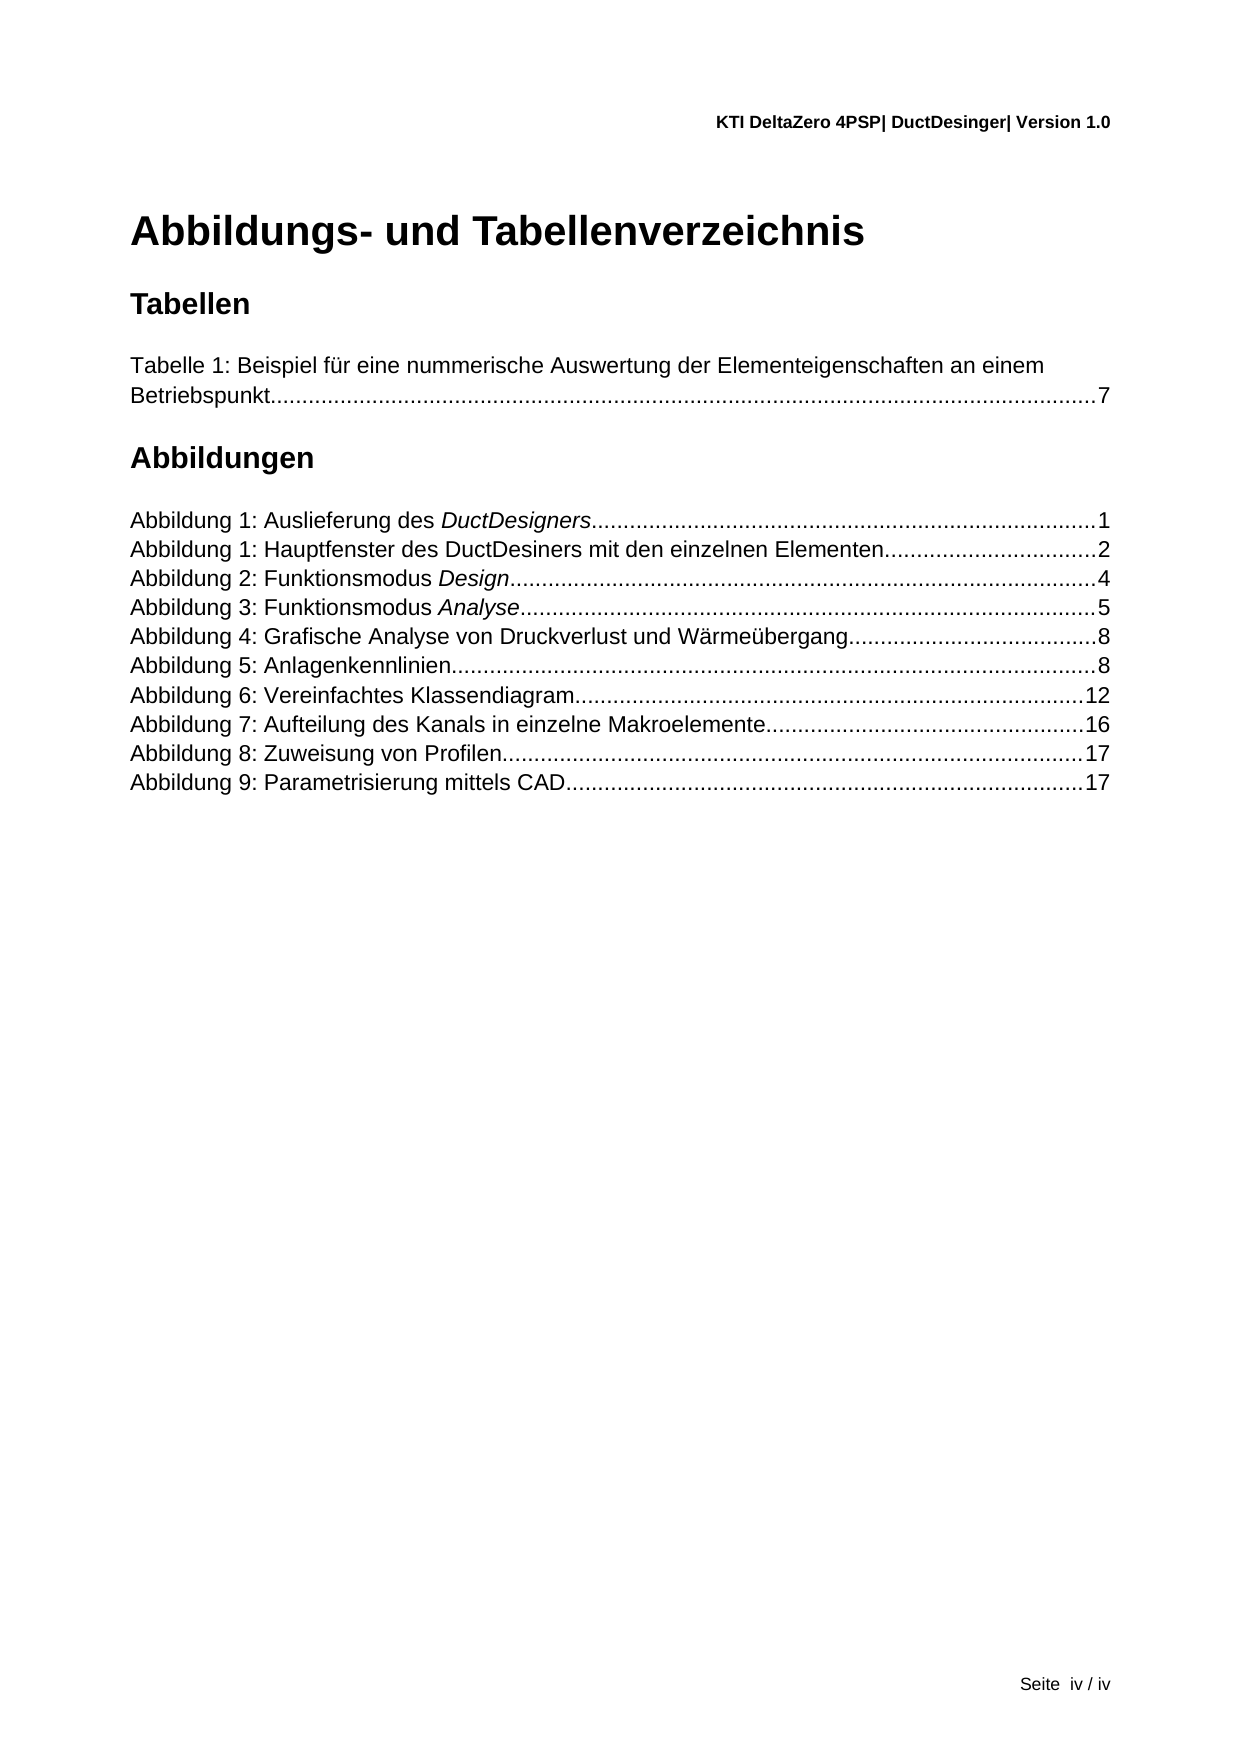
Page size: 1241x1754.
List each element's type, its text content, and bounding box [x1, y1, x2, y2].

text Abbildung 7: Aufteilung des Kanals in einzelne Makroelemente 16 [130, 709, 1110, 738]
text Abbildung 6: Vereinfachtes Klassendiagram 12 [130, 680, 1110, 709]
text Abbildung 8: Zuweisung von Profilen 17 [130, 738, 1110, 767]
text Abbildung 1: Hauptfenster des DuctDesiners mit den einzelnen Elementen 2 [130, 534, 1110, 563]
subtitle Abbildungen [130, 439, 1110, 476]
text Abbildung 2: Funktionsmodus Design 4 [130, 563, 1110, 592]
text Abbildung 4: Grafische Analyse von Druckverlust und Wärmeübergang 8 [130, 621, 1110, 651]
text Abbildung 3: Funktionsmodus Analyse 5 [130, 592, 1110, 621]
subtitle Tabellen [130, 285, 1110, 321]
text Tabelle 1: Beispiel für eine nummerische Auswertung der Elementeigenschaften an einem Betriebspunkt 7 [130, 351, 1110, 409]
text Abbildung 1: Auslieferung des DuctDesigners 1 [130, 505, 1110, 534]
text Abbildung 9: Parametrisierung mittels CAD 17 [130, 767, 1110, 796]
text Abbildung 5: Anlagenkennlinien 8 [130, 651, 1110, 680]
subtitle Abbildungs- und Tabellenverzeichnis [130, 207, 1110, 255]
